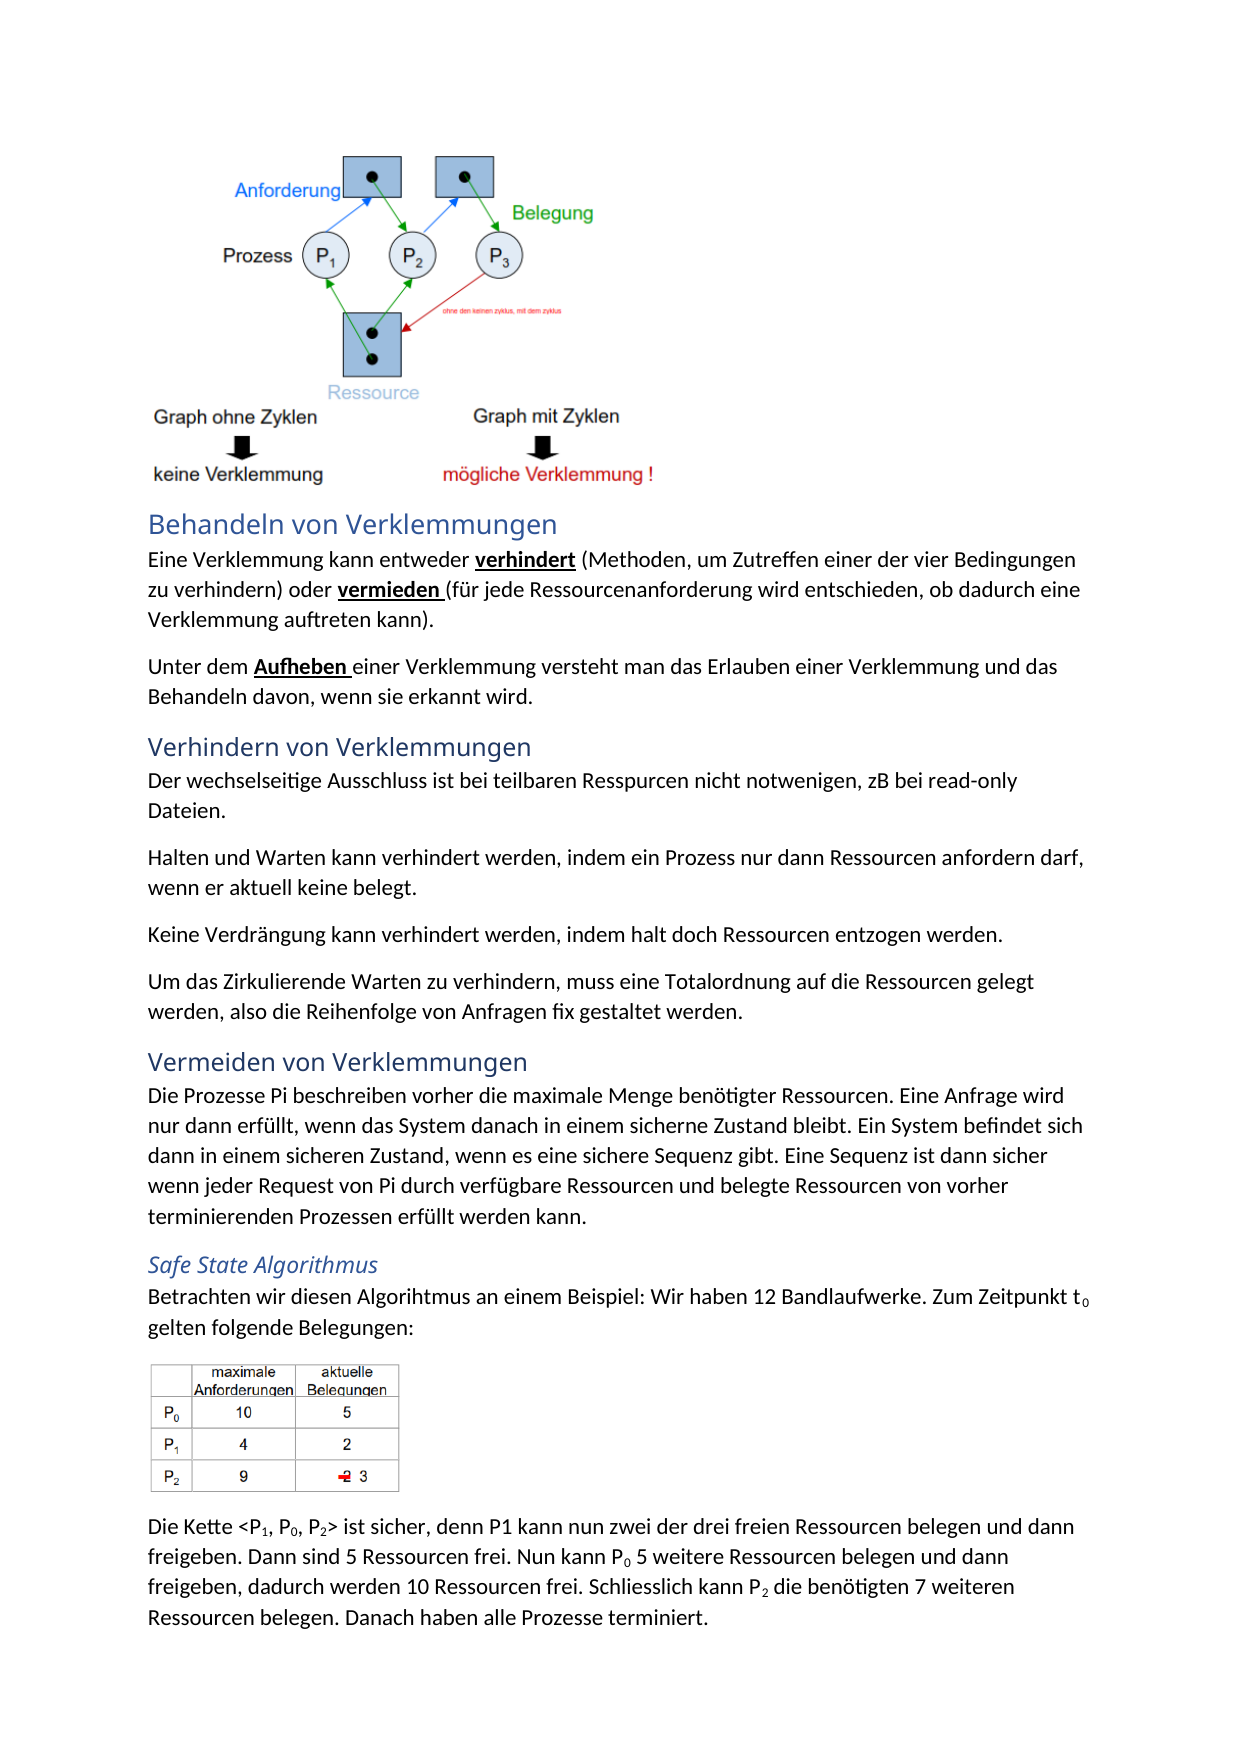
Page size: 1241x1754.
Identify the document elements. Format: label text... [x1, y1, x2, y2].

text Halten und Warten kann verhindert werden, indem ein Prozess nur dann Ressourcen anfordern darf, wenn er aktuell keine belegt. [148, 843, 1093, 901]
subtitle Vermeiden von Verklemmungen [148, 1044, 1093, 1078]
picture [147, 1359, 401, 1494]
text Die Kette <P1, P0, P2> ist sicher, denn P1 kann nun zwei der drei freien Ressourcen belegen und dann freigeben. Dann sind 5 Ressourcen frei. Nun kann P0 5 weitere Ressourcen belegen und dann freigeben, dadurch werden 10 Ressourcen frei. Schliesslich kann P2 die benötigten 7 weiteren Ressourcen belegen. Danach haben alle Prozesse terminiert. [148, 1512, 1093, 1631]
text Eine Verklemmung kann entweder verhindert (Methoden, um Zutreffen einer der vier Bedingungen zu verhindern) oder vermieden (für jede Ressourcenanforderung wird entschieden, ob dadurch eine Verklemmung auftreten kann). [148, 545, 1093, 633]
picture [147, 147, 657, 487]
text Keine Verdrängung kann verhindert werden, indem halt doch Ressourcen entzogen werden. [148, 920, 1093, 948]
text Die Prozesse Pi beschreiben vorher die maximale Menge benötigter Ressourcen. Eine Anfrage wird nur dann erfüllt, wenn das System danach in einem sicherne Zustand bleibt. Ein System befindet sich dann in einem sicheren Zustand, wenn es eine sichere Sequenz gibt. Eine Sequenz ist dann sicher wenn jeder Request von Pi durch verfügbare Ressourcen und belegte Ressourcen von vorher terminierenden Prozessen erfüllt werden kann. [148, 1081, 1093, 1230]
text Der wechselseitige Ausschluss ist bei teilbaren Resspurcen nicht notwenigen, zB bei read-only Dateien. [148, 766, 1093, 824]
text Unter dem Aufheben einer Verklemmung versteht man das Erlauben einer Verklemmung und das Behandeln davon, wenn sie erkannt wird. [148, 652, 1093, 710]
subtitle Safe State Algorithmus [148, 1249, 1093, 1280]
text Um das Zirkulierende Warten zu verhindern, muss eine Totalordnung auf die Ressourcen gelegt werden, also die Reihenfolge von Anfragen fix gestaltet werden. [148, 967, 1093, 1025]
subtitle Verhindern von Verklemmungen [148, 729, 1093, 763]
text Betrachten wir diesen Algorihtmus an einem Beispiel: Wir haben 12 Bandlaufwerke. Zum Zeitpunkt t0 gelten folgende Belegungen: [148, 1282, 1093, 1341]
subtitle Behandeln von Verklemmungen [148, 505, 1093, 542]
